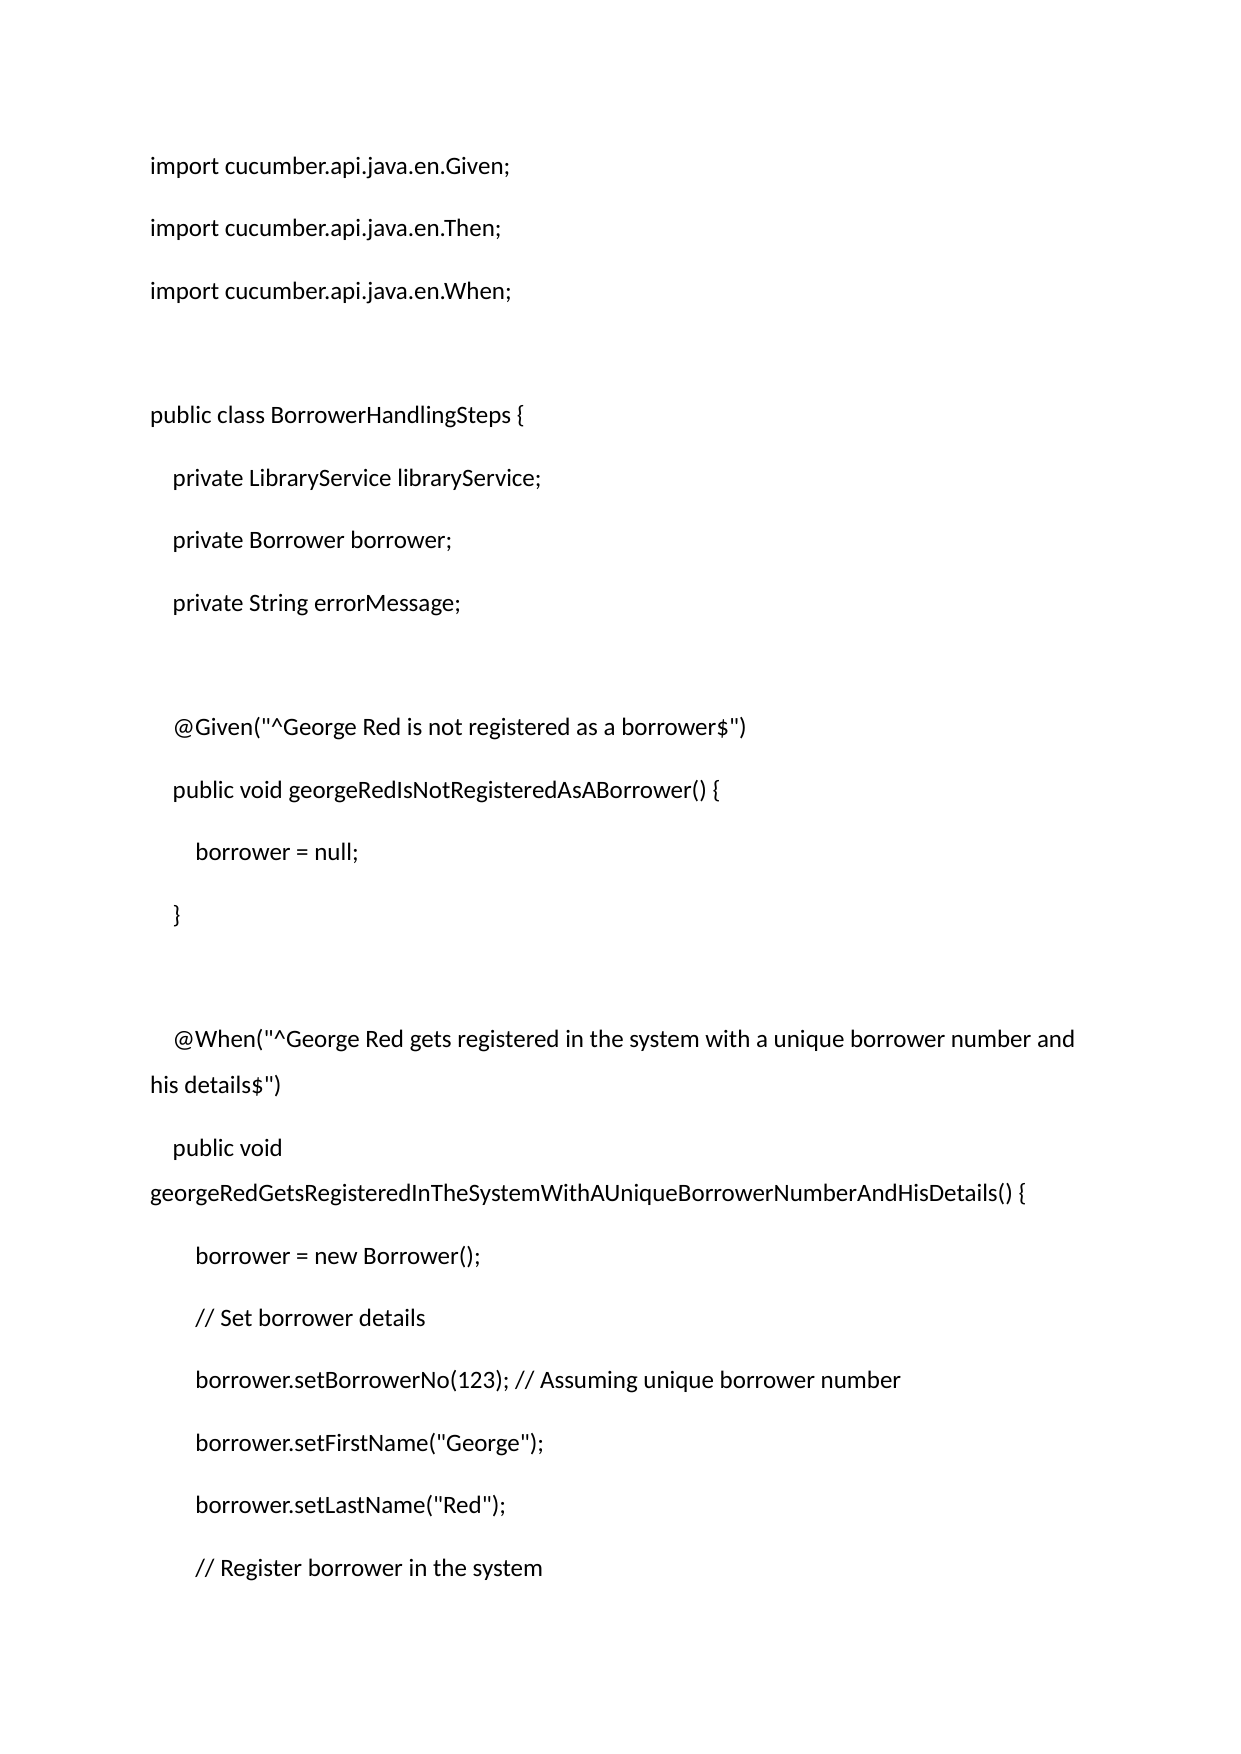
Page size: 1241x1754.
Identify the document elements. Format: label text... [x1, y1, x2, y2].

text borrower = null; [150, 836, 1090, 867]
text import cucumber.api.java.en.Given; [150, 150, 1090, 181]
text // Set borrower details [150, 1302, 1090, 1333]
text import cucumber.api.java.en.When; [150, 275, 1090, 305]
text private LibraryService libraryService; [150, 462, 1090, 492]
text borrower.setFirstName("George"); [150, 1427, 1090, 1457]
text private Borrower borrower; [150, 524, 1090, 555]
text public class BorrowerHandlingSteps { [150, 399, 1090, 430]
text } [150, 899, 1090, 929]
text public void georgeRedGetsRegisteredInTheSystemWithAUniqueBorrowerNumberAndHisDetails() { [150, 1132, 1090, 1208]
text @Given("^George Red is not registered as a borrower$") [150, 712, 1090, 742]
text borrower.setLastName("Red"); [150, 1489, 1090, 1520]
text // Register borrower in the system [150, 1552, 1090, 1582]
text borrower.setBorrowerNo(123); // Assuming unique borrower number [150, 1364, 1090, 1395]
text import cucumber.api.java.en.Then; [150, 212, 1090, 243]
text borrower = new Borrower(); [150, 1240, 1090, 1270]
text public void georgeRedIsNotRegisteredAsABorrower() { [150, 774, 1090, 804]
text @When("^George Red gets registered in the system with a unique borrower number and his details$") [150, 1023, 1090, 1100]
text private String errorMessage; [150, 587, 1090, 617]
